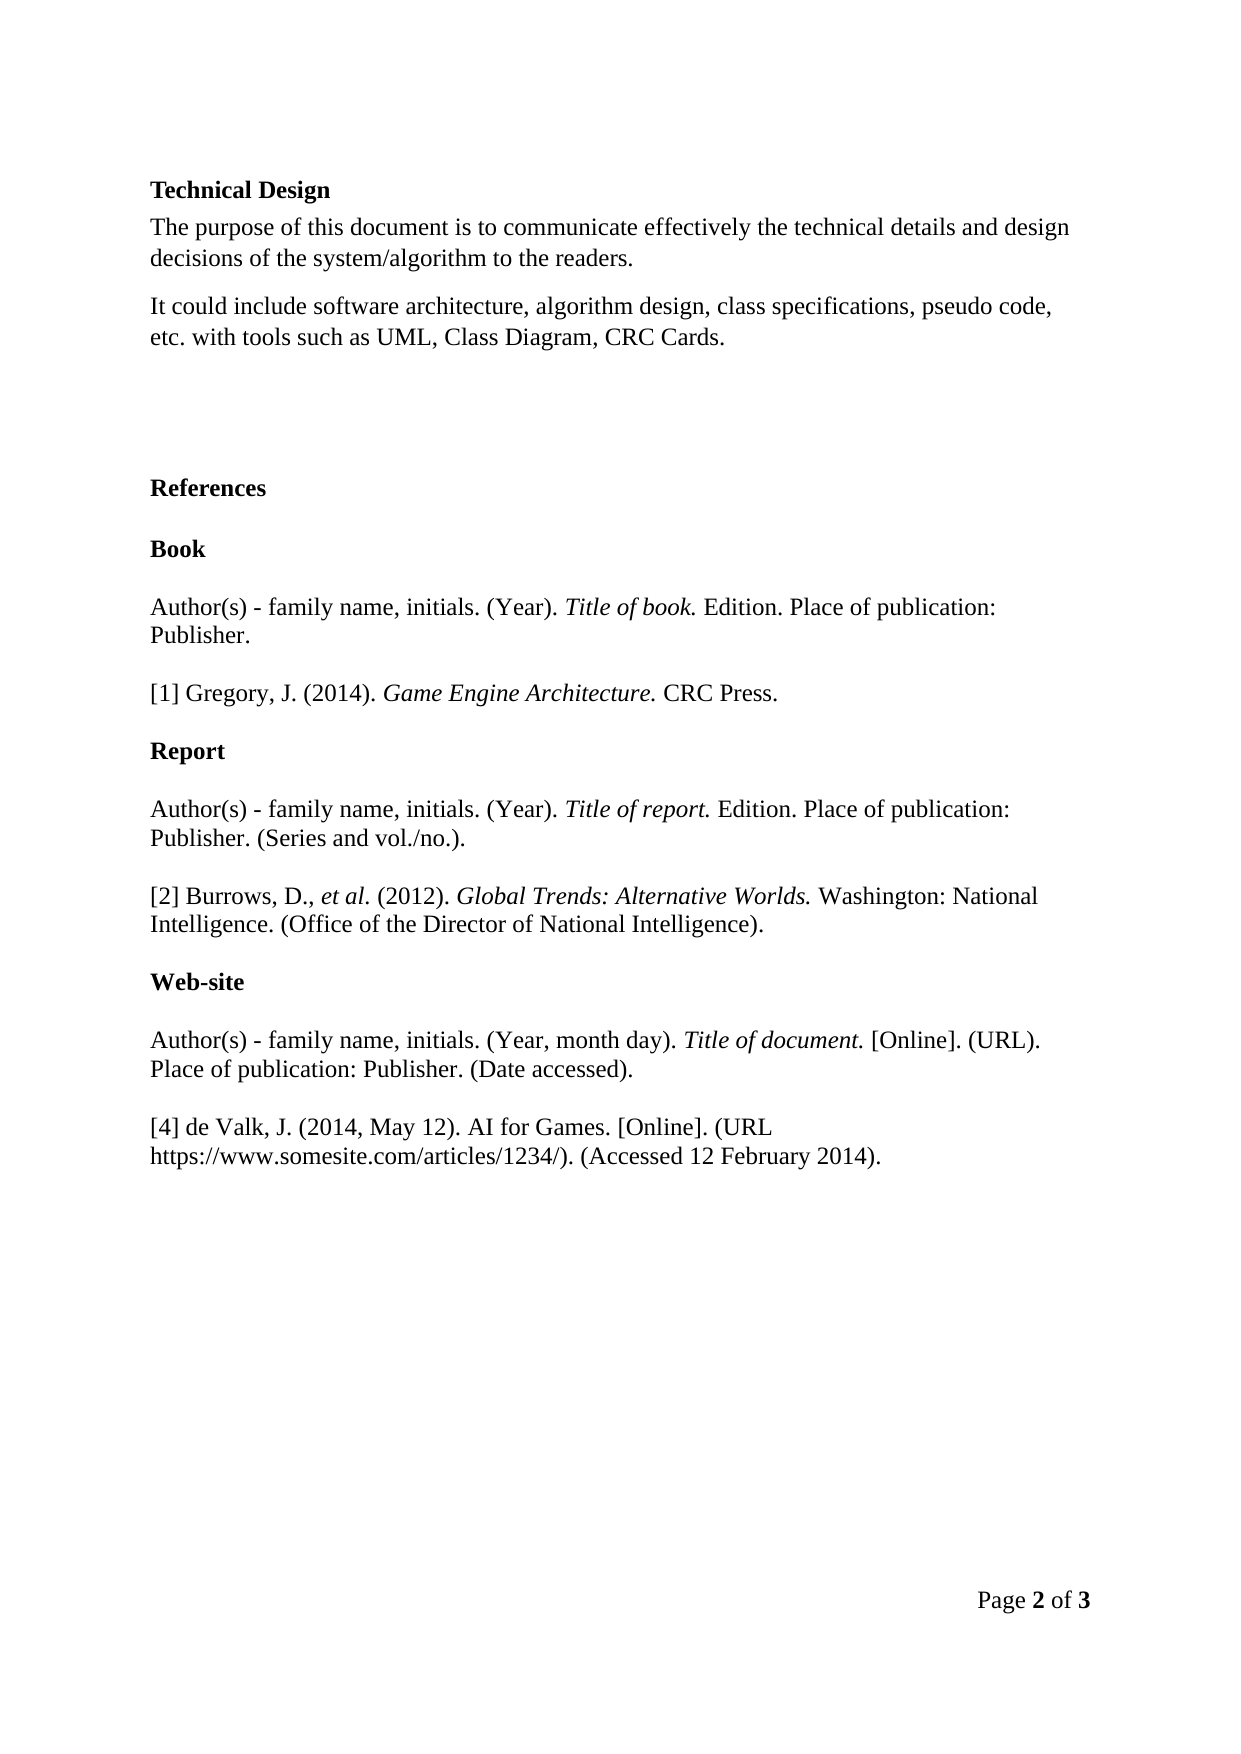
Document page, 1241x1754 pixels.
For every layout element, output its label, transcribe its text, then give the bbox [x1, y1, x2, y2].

text Author(s) - family name, initials. (Year, month day). Title of document. [Online]. (URL). Place of publication: Publisher. (Date accessed). [150, 1025, 1090, 1083]
text [4] de Valk, J. (2014, May 12). AI for Games. [Online]. (URL https://www.somesite.com/articles/1234/). (Accessed 12 February 2014). [150, 1112, 1090, 1169]
text It could include software architecture, algorithm design, class specifications, pseudo code, etc. with tools such as UML, Class Diagram, CRC Cards. [150, 291, 1090, 351]
text Book [150, 534, 1090, 562]
text [2] Burrows, D., et al. (2012). Global Trends: Alternative Worlds. Washington: National Intelligence. (Office of the Director of National Intelligence). [150, 881, 1090, 938]
text Web-site [150, 967, 1090, 996]
subtitle References [150, 473, 1090, 502]
text Author(s) - family name, initials. (Year). Title of book. Edition. Place of publication: Publisher. [150, 592, 1090, 649]
text [1] Gregory, J. (2014). Game Engine Architecture. CRC Press. [150, 678, 1090, 707]
subtitle Technical Design [150, 175, 1090, 204]
text Author(s) - family name, initials. (Year). Title of report. Edition. Place of publication: Publisher. (Series and vol./no.). [150, 794, 1090, 852]
text The purpose of this document is to communicate effectively the technical details and design decisions of the system/algorithm to the readers. [150, 212, 1090, 272]
text Report [150, 736, 1090, 765]
